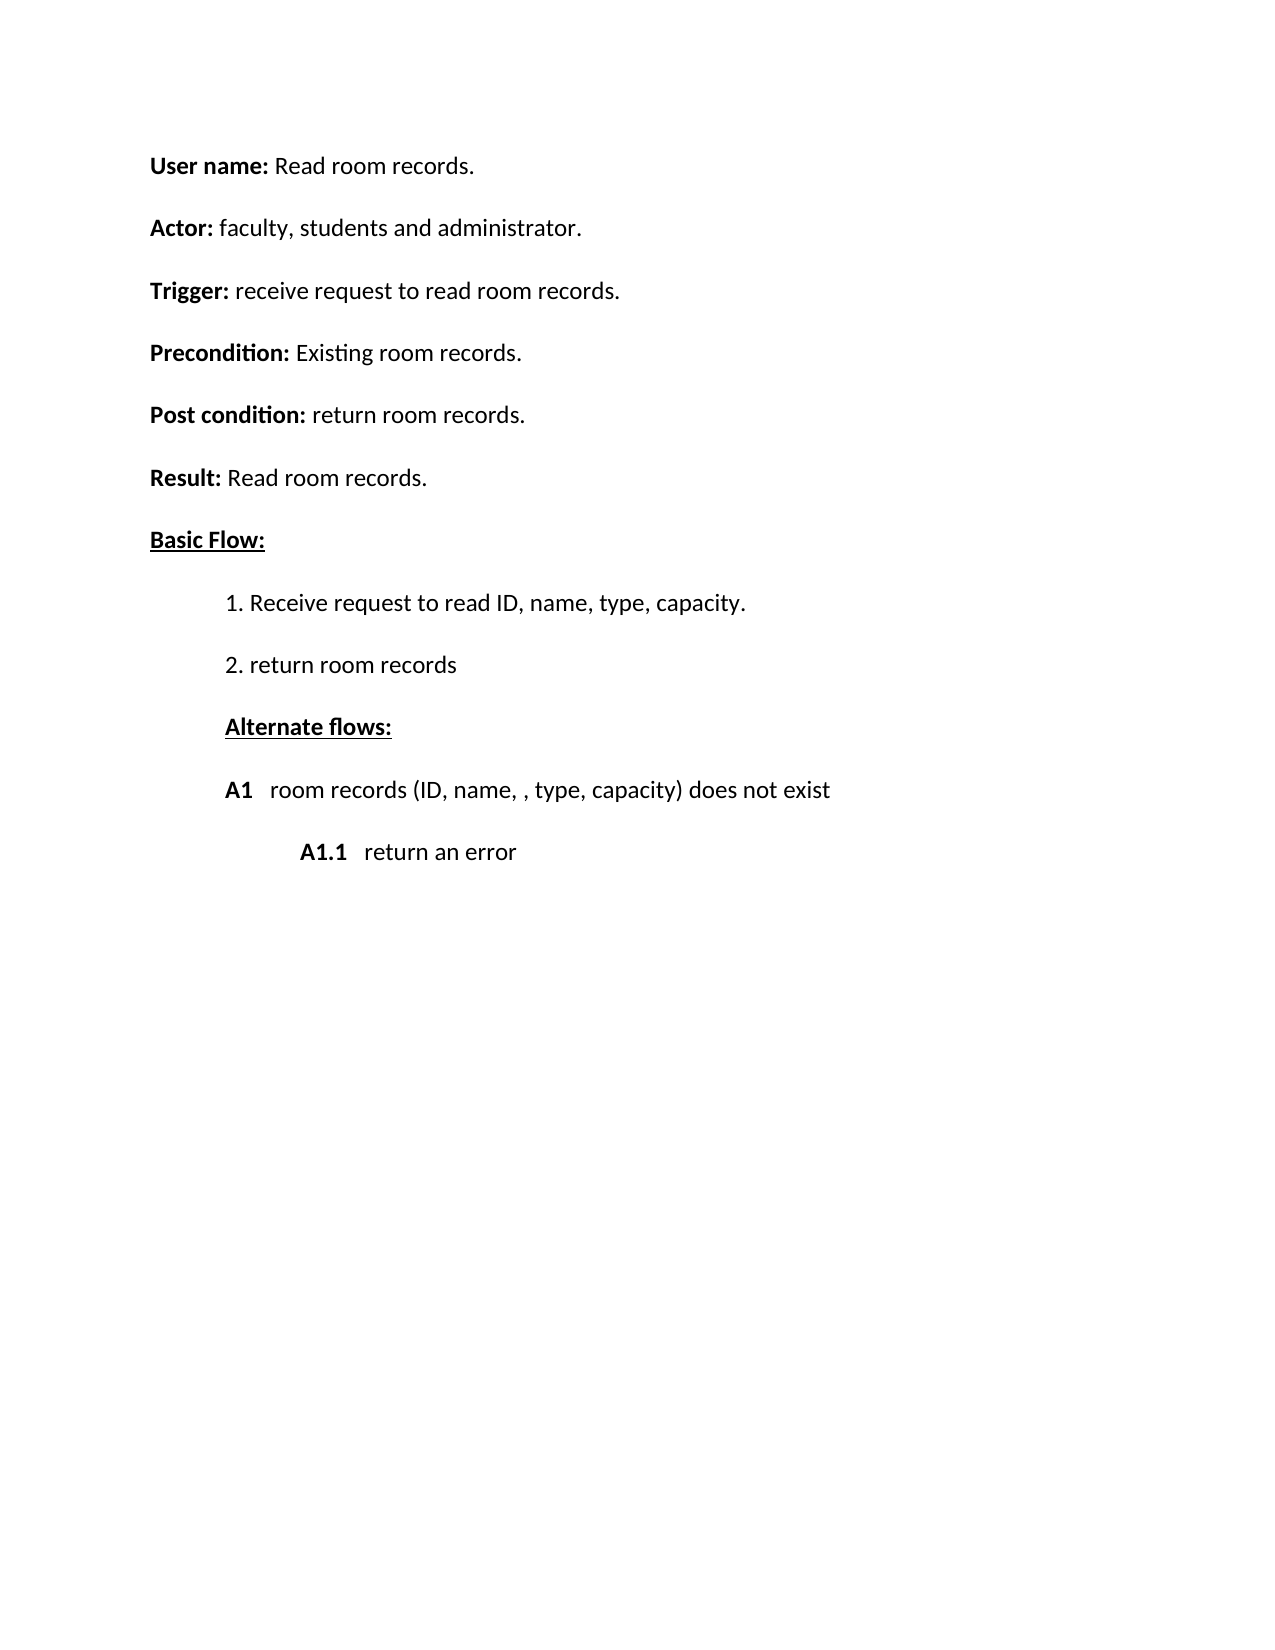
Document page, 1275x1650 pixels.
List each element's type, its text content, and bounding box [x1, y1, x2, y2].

text 2. return room records [150, 649, 1125, 680]
text 1. Receive request to read ID, name, type, capacity. [150, 587, 1125, 617]
text A1 room records (ID, name, , type, capacity) does not exist [150, 774, 1125, 804]
text Post condition: return room records. [150, 399, 1125, 430]
text Trigger: receive request to read room records. [150, 275, 1125, 305]
text Alternate flows: [150, 712, 1125, 742]
text Actor: faculty, students and administrator. [150, 212, 1125, 243]
text A1.1 return an error [150, 836, 1125, 867]
text Precondition: Existing room records. [150, 337, 1125, 368]
text Result: Read room records. [150, 462, 1125, 492]
text Basic Flow: [150, 524, 1125, 555]
text User name: Read room records. [150, 150, 1125, 181]
